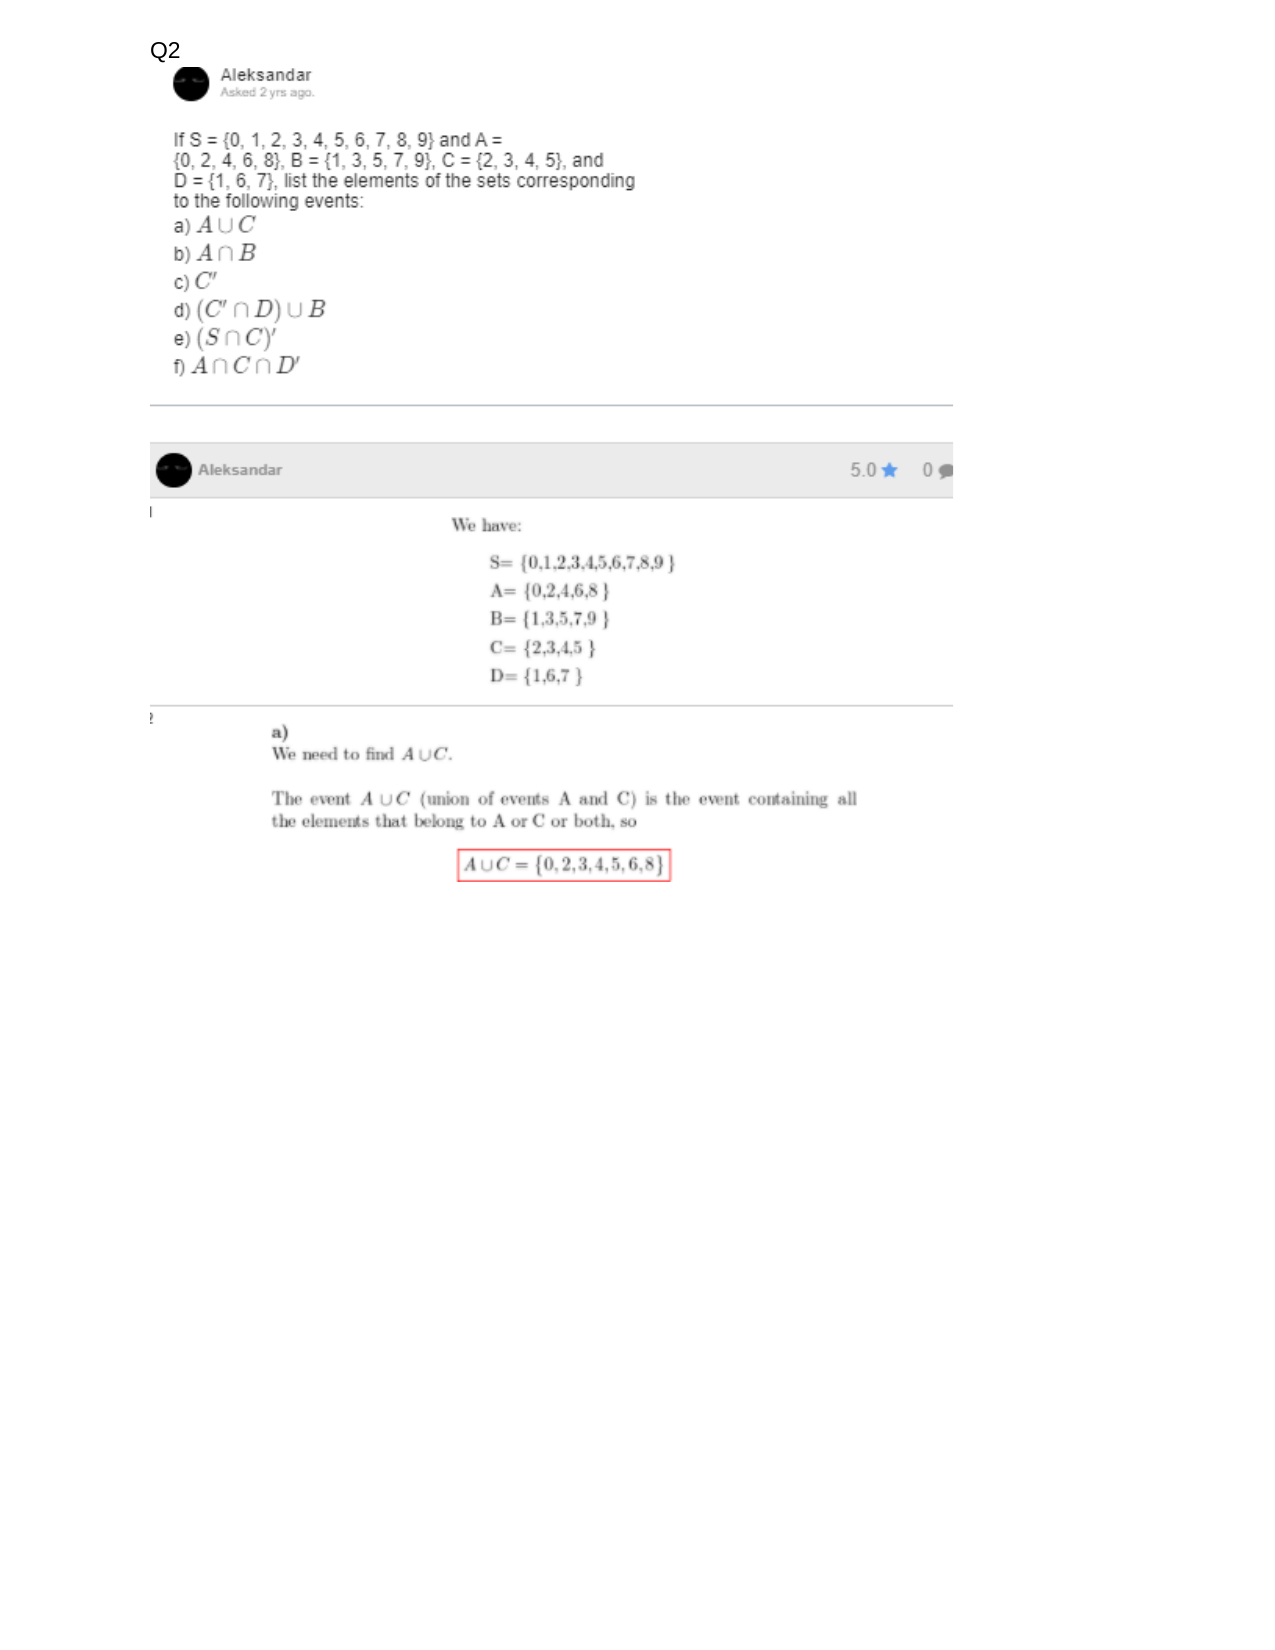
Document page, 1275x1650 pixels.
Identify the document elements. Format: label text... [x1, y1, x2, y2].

text Q2 [150, 37, 1125, 64]
picture [150, 67, 954, 882]
